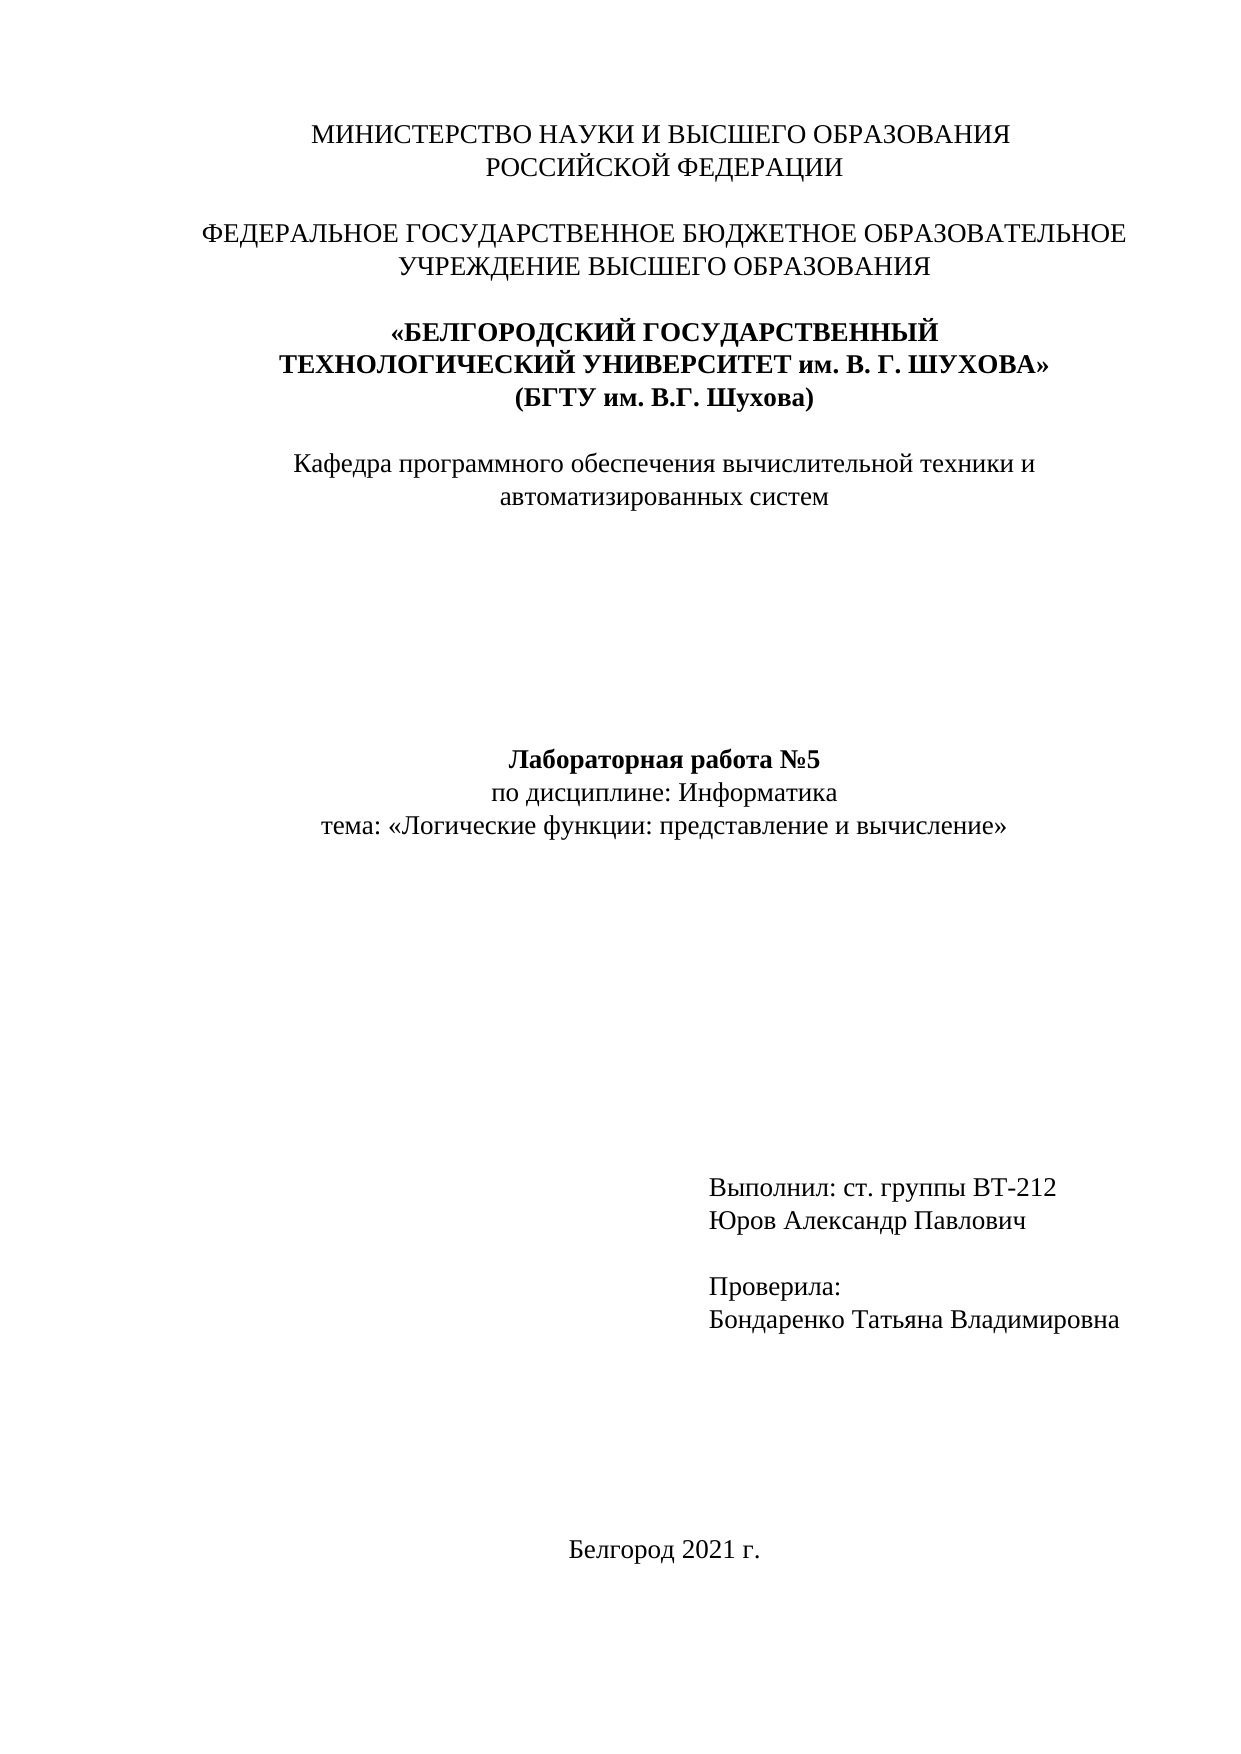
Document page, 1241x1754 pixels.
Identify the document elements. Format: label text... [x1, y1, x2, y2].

text ТЕХНОЛОГИЧЕСКИЙ УНИВЕРСИТЕТ им. В. Г. ШУХОВА» [177, 348, 1152, 380]
text Бондаренко Татьяна Владимировна [177, 1303, 1152, 1334]
text тема: «Логические функции: представление и вычисление» [177, 809, 1152, 841]
text Юров Александр Павлович [177, 1204, 1152, 1236]
text Белгород 2021 г. [177, 1533, 1152, 1565]
text Выполнил: ст. группы ВТ-212 [177, 1171, 1152, 1203]
text ФЕДЕРАЛЬНОЕ ГОСУДАРСТВЕННОЕ БЮДЖЕТНОЕ ОБРАЗОВАТЕЛЬНОЕ УЧРЕЖДЕНИЕ ВЫСШЕГО ОБРАЗОВАНИЯ [177, 217, 1152, 281]
text (БГТУ им. В.Г. Шухова) [177, 381, 1152, 413]
text Кафедра программного обеспечения вычислительной техники и автоматизированных систем [177, 447, 1152, 511]
text Проверила: [177, 1270, 1152, 1301]
text МИНИСТЕРСТВО НАУКИ И ВЫСШЕГО ОБРАЗОВАНИЯ РОССИЙСКОЙ ФЕДЕРАЦИИ [177, 118, 1152, 182]
text Лабораторная работа №5 [177, 743, 1152, 775]
text по дисциплине: Информатика [177, 776, 1152, 808]
text «БЕЛГОРОДСКИЙ ГОСУДАРСТВЕННЫЙ [177, 316, 1152, 347]
